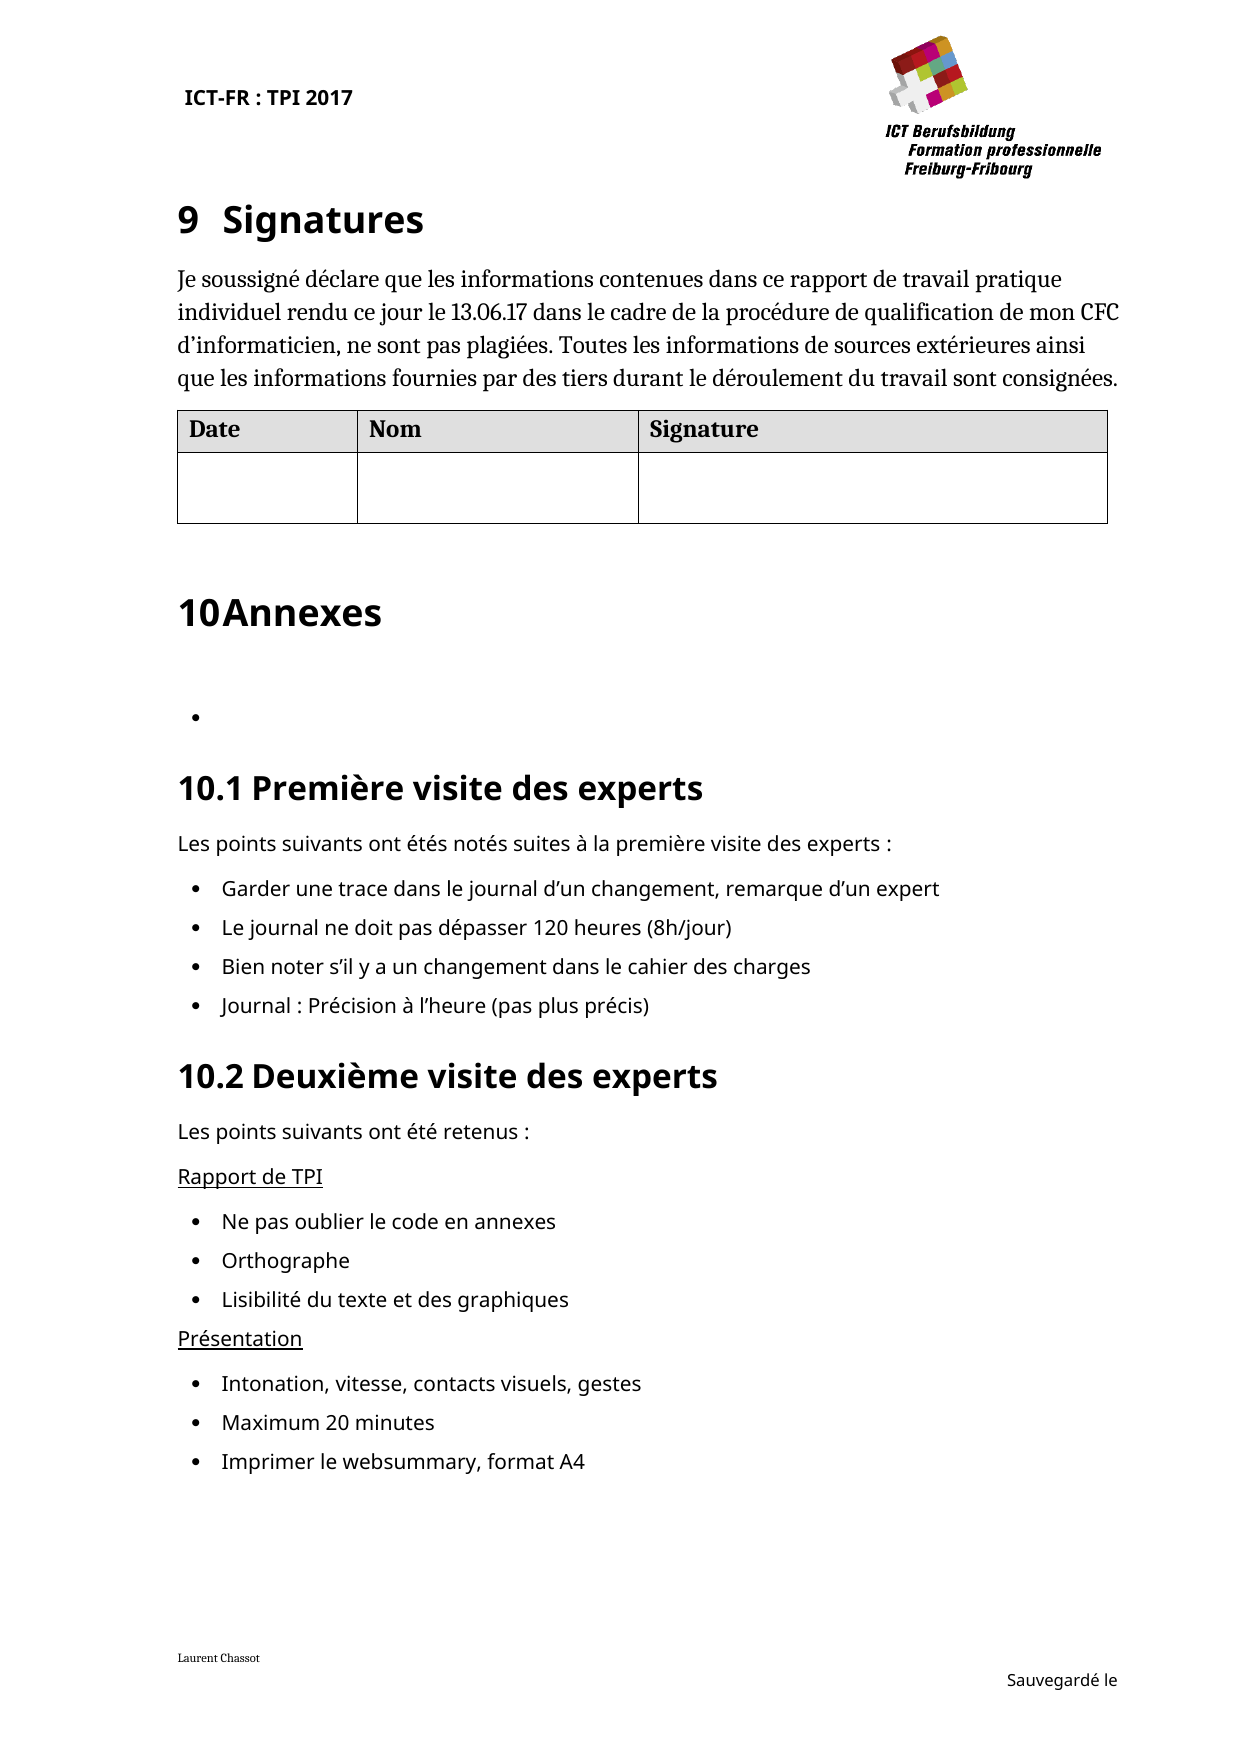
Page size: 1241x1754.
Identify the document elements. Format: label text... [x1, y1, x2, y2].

text Imprimer le websummary, format A4 [192, 1447, 1122, 1475]
text Les points suivants ont été retenus : [177, 1117, 1122, 1146]
table_cell [178, 453, 357, 523]
text Je soussigné déclare que les informations contenues dans ce rapport de travail pratique individuel rendu ce jour le 13.06.17 dans le cadre de la procédure de qualification de mon CFC d’informaticien, ne sont pas plagiées. Toutes les informations de sources extérieures ainsi que les informations fournies par des tiers durant le déroulement du travail sont consignées. [177, 265, 1122, 393]
text Présentation [177, 1324, 1122, 1352]
text Les points suivants ont étés notés suites à la première visite des experts : [177, 829, 1122, 858]
table_cell [639, 453, 1107, 523]
subtitle Première visite des experts [177, 764, 1122, 810]
table_cell [358, 453, 638, 523]
subtitle Deuxième visite des experts [177, 1053, 1122, 1098]
text Garder une trace dans le journal d’un changement, remarque d’un expert [192, 874, 1122, 903]
text Intonation, vitesse, contacts visuels, gestes [192, 1369, 1122, 1398]
text Lisibilité du texte et des graphiques [192, 1285, 1122, 1314]
text Journal : Précision à l’heure (pas plus précis) [192, 991, 1122, 1019]
table_header Nom [358, 411, 638, 452]
text Le journal ne doit pas dépasser 120 heures (8h/jour) [192, 913, 1122, 942]
text Maximum 20 minutes [192, 1408, 1122, 1436]
text Ne pas oublier le code en annexes [192, 1207, 1122, 1236]
text Orthographe [192, 1246, 1122, 1275]
subtitle Signatures [177, 194, 1122, 245]
table_header Date [178, 411, 357, 452]
text Bien noter s’il y a un changement dans le cahier des charges [192, 952, 1122, 980]
table_header Signature [639, 411, 1107, 452]
subtitle Annexes [177, 586, 1122, 637]
picture [862, 21, 1122, 194]
text Rapport de TPI [177, 1162, 1122, 1191]
